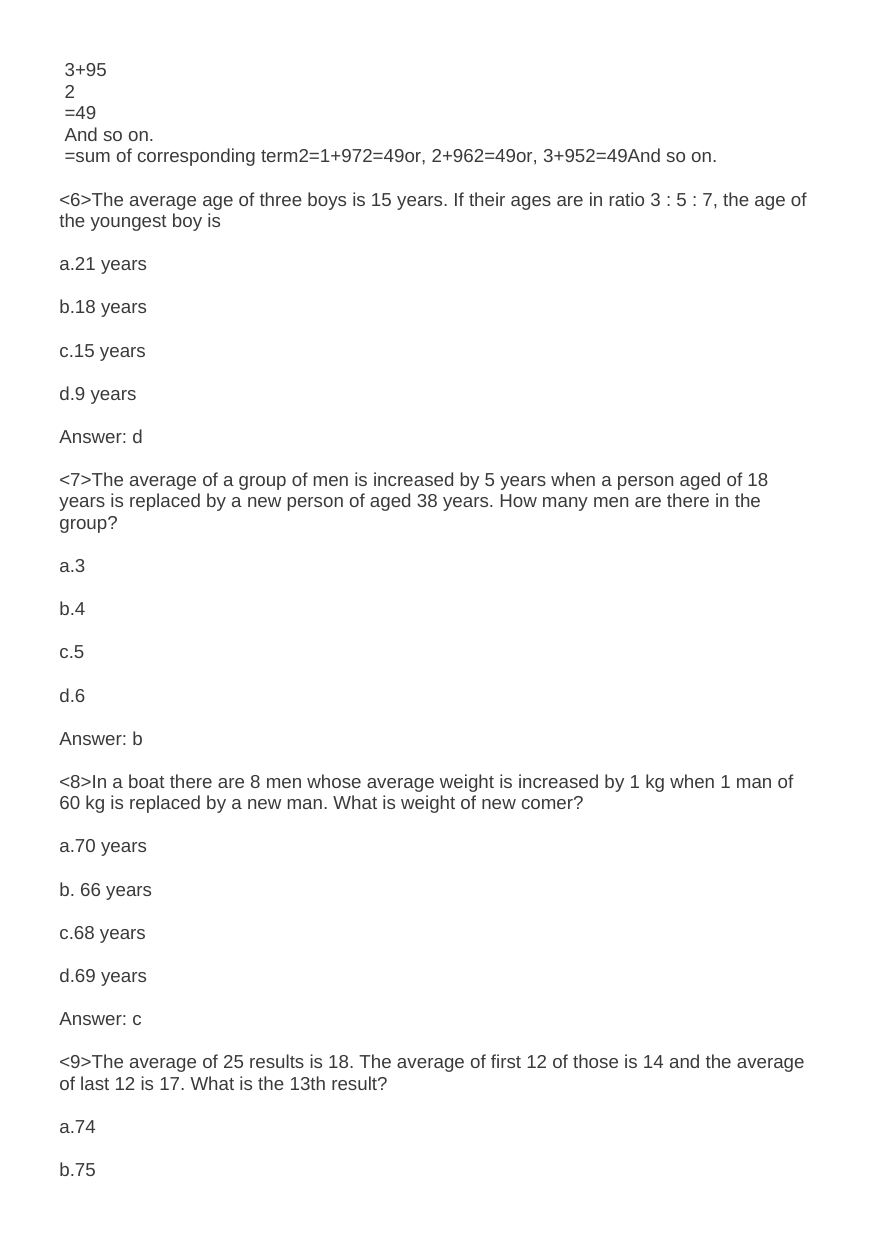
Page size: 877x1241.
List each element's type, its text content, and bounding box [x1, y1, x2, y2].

text Answer: c [59, 1008, 818, 1029]
text =sum of corresponding term2=1+972=49or, 2+962=49or, 3+952=49And so on. [59, 145, 818, 167]
text d.9 years [59, 382, 818, 404]
text b.18 years [59, 296, 818, 318]
text <6>The average age of three boys is 15 years. If their ages are in ratio 3 : 5 : 7, the age of the youngest boy is [59, 188, 818, 232]
text b. 66 years [59, 878, 818, 900]
text And so on. [59, 124, 818, 145]
text <7>The average of a group of men is increased by 5 years when a person aged of 18 years is replaced by a new person of aged 38 years. How many men are there in the group? [59, 469, 818, 533]
text Answer: d [59, 426, 818, 447]
text c.5 [59, 641, 818, 663]
text d.69 years [59, 965, 818, 986]
text d.6 [59, 684, 818, 706]
text a.74 [59, 1116, 818, 1137]
text a.3 [59, 555, 818, 577]
text 2 [59, 81, 818, 102]
text b.75 [59, 1159, 818, 1180]
text Answer: b [59, 727, 818, 749]
text b.4 [59, 598, 818, 620]
text c.68 years [59, 922, 818, 943]
text <8>In a boat there are 8 men whose average weight is increased by 1 kg when 1 man of 60 kg is replaced by a new man. What is weight of new comer? [59, 771, 818, 814]
text a.21 years [59, 253, 818, 275]
text 3+95 [59, 59, 818, 81]
text a.70 years [59, 835, 818, 857]
text c.15 years [59, 339, 818, 361]
text =49 [59, 102, 818, 124]
text <9>The average of 25 results is 18. The average of first 12 of those is 14 and the average of last 12 is 17. What is the 13th result? [59, 1051, 818, 1094]
